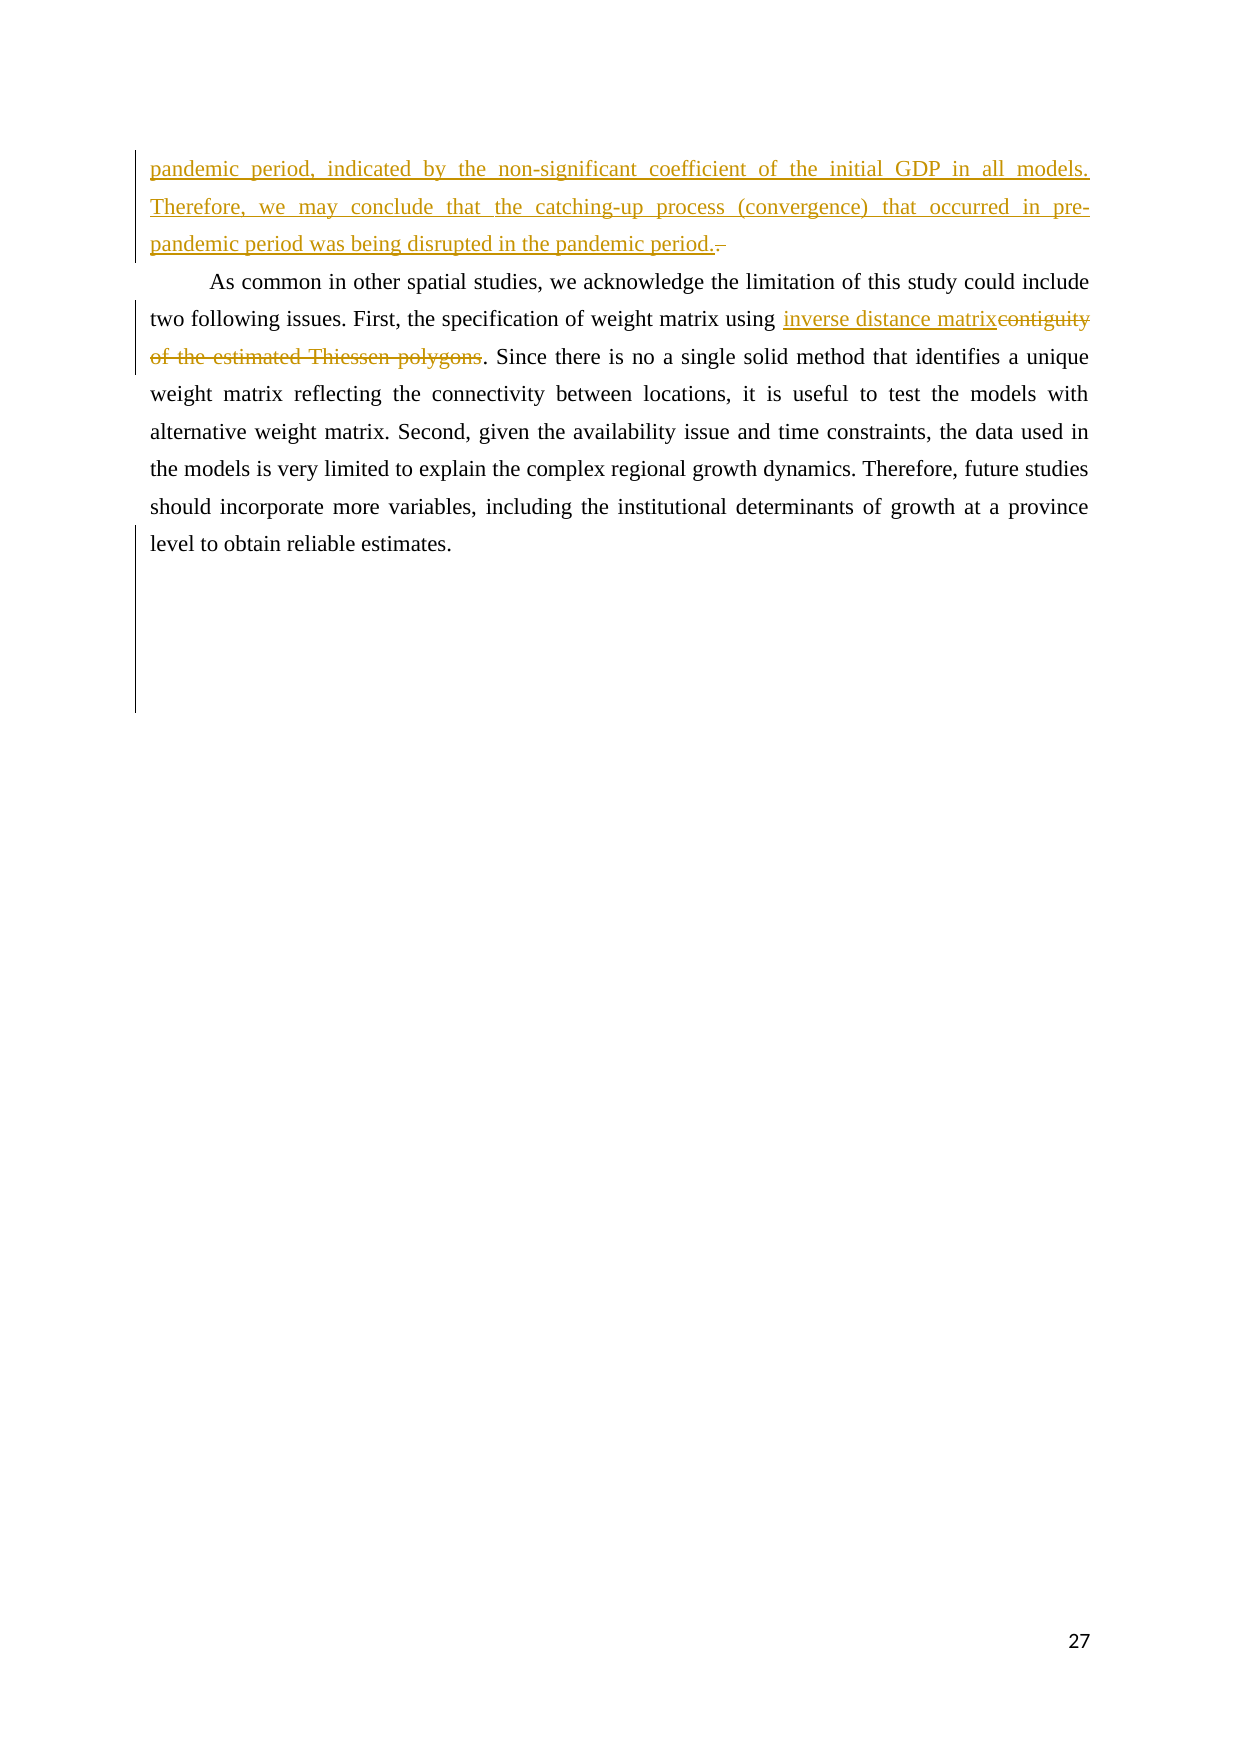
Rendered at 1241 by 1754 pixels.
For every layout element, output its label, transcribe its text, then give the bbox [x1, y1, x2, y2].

text As common in other spatial studies, we acknowledge the limitation of this study could include two following issues. First, the specification of weight matrix using . Since there is no a single solid method that identifies a unique weight matrix reflecting the connectivity between locations, it is useful to test the models with alternative weight matrix. Second, given the availability issue and time constraints, the data used in the models is very limited to explain the complex regional growth dynamics. Therefore, future studies should incorporate more variables, including the institutional determinants of growth at a province level to obtain reliable estimates. [150, 262, 1090, 562]
